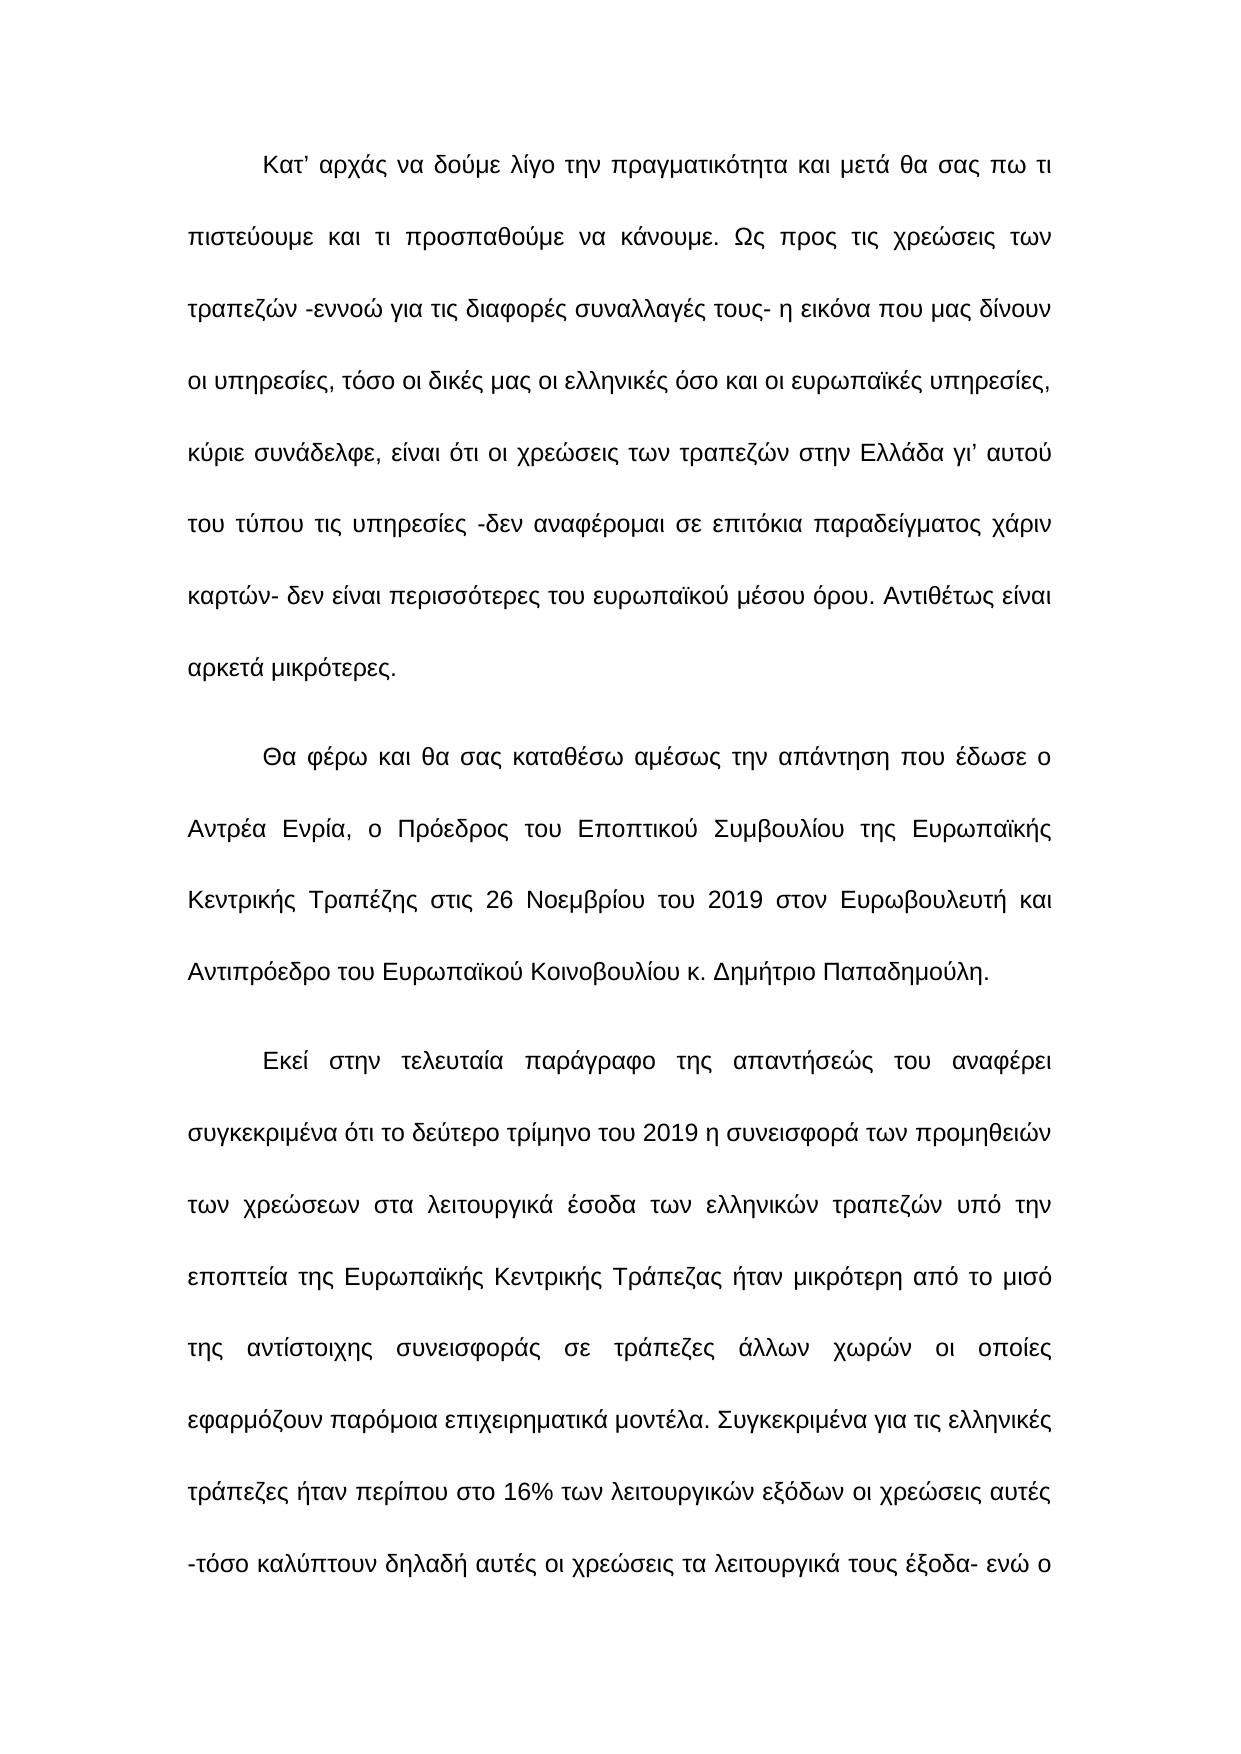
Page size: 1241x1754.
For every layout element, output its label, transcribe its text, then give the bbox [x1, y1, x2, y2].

text Κατ’ αρχάς να δούμε λίγο την πραγματικότητα και μετά θα σας πω τι πιστεύουμε και τι προσπαθούμε να κάνουμε. Ως προς τις χρεώσεις των τραπεζών -εννοώ για τις διαφορές συναλλαγές τους- η εικόνα που μας δίνουν οι υπηρεσίες, τόσο οι δικές μας οι ελληνικές όσο και οι ευρωπαϊκές υπηρεσίες, κύριε συνάδελφε, είναι ότι οι χρεώσεις των τραπεζών στην Ελλάδα γι’ αυτού του τύπου τις υπηρεσίες -δεν αναφέρομαι σε επιτόκια παραδείγματος χάριν καρτών- δεν είναι περισσότερες του ευρωπαϊκού μέσου όρου. Αντιθέτως είναι αρκετά μικρότερες. [187, 150, 1053, 682]
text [187, 1046, 1053, 1578]
text Θα φέρω και θα σας καταθέσω αμέσως την απάντηση που έδωσε ο Αντρέα Ενρία, ο Πρόεδρος του Εποπτικού Συμβουλίου της Ευρωπαϊκής Κεντρικής Τραπέζης στις 26 Νοεμβρίου του 2019 στον Ευρωβουλευτή και Αντιπρόεδρο του Ευρωπαϊκού Κοινοβουλίου κ. Δημήτριο Παπαδημούλη. [187, 742, 1053, 986]
